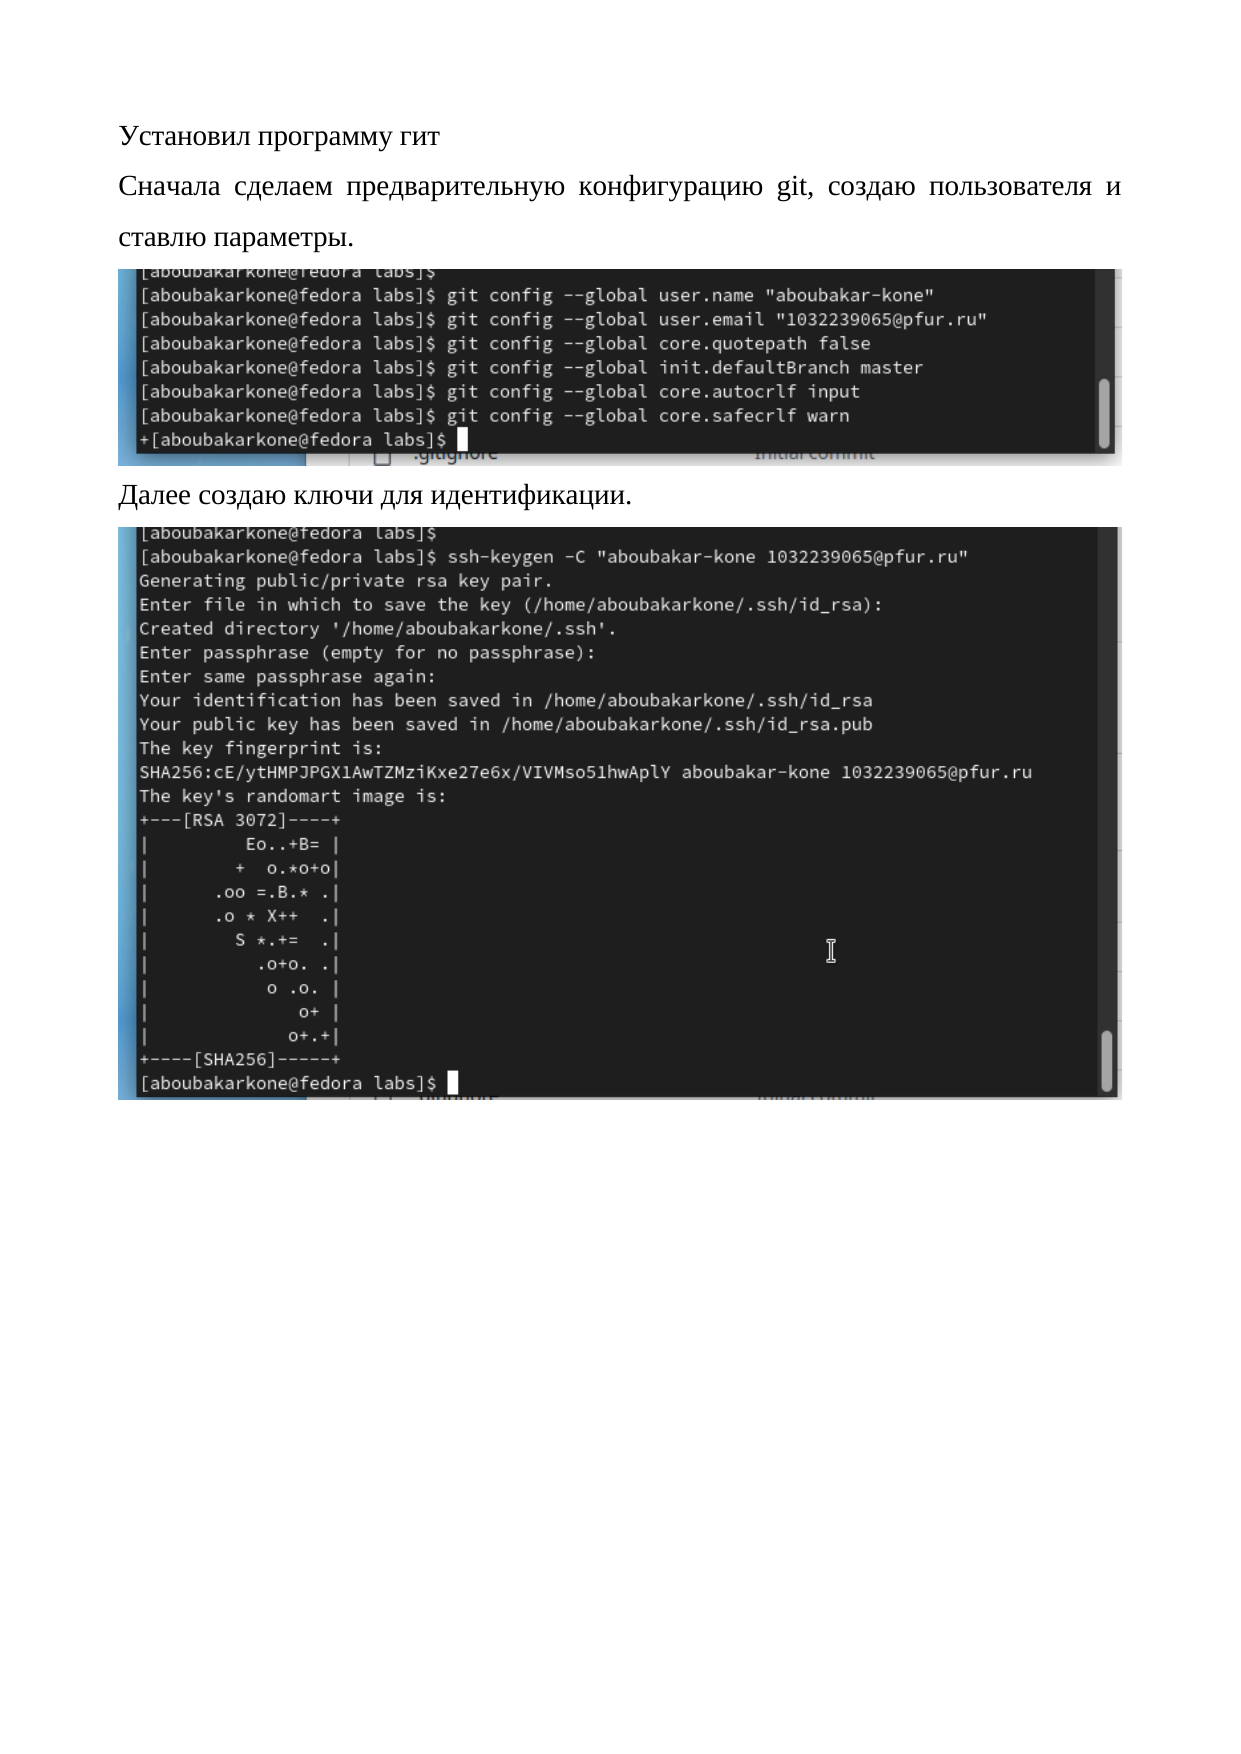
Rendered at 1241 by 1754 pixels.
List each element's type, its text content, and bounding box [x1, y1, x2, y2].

picture [118, 269, 1123, 466]
picture [118, 527, 1123, 1100]
text Далее создаю ключи для идентификации. [118, 477, 1122, 511]
text Сначала сделаем предварительную конфигурацию git, создаю пользователя и ставлю параметры. [118, 168, 1122, 252]
text Установил программу гит [118, 118, 1122, 152]
